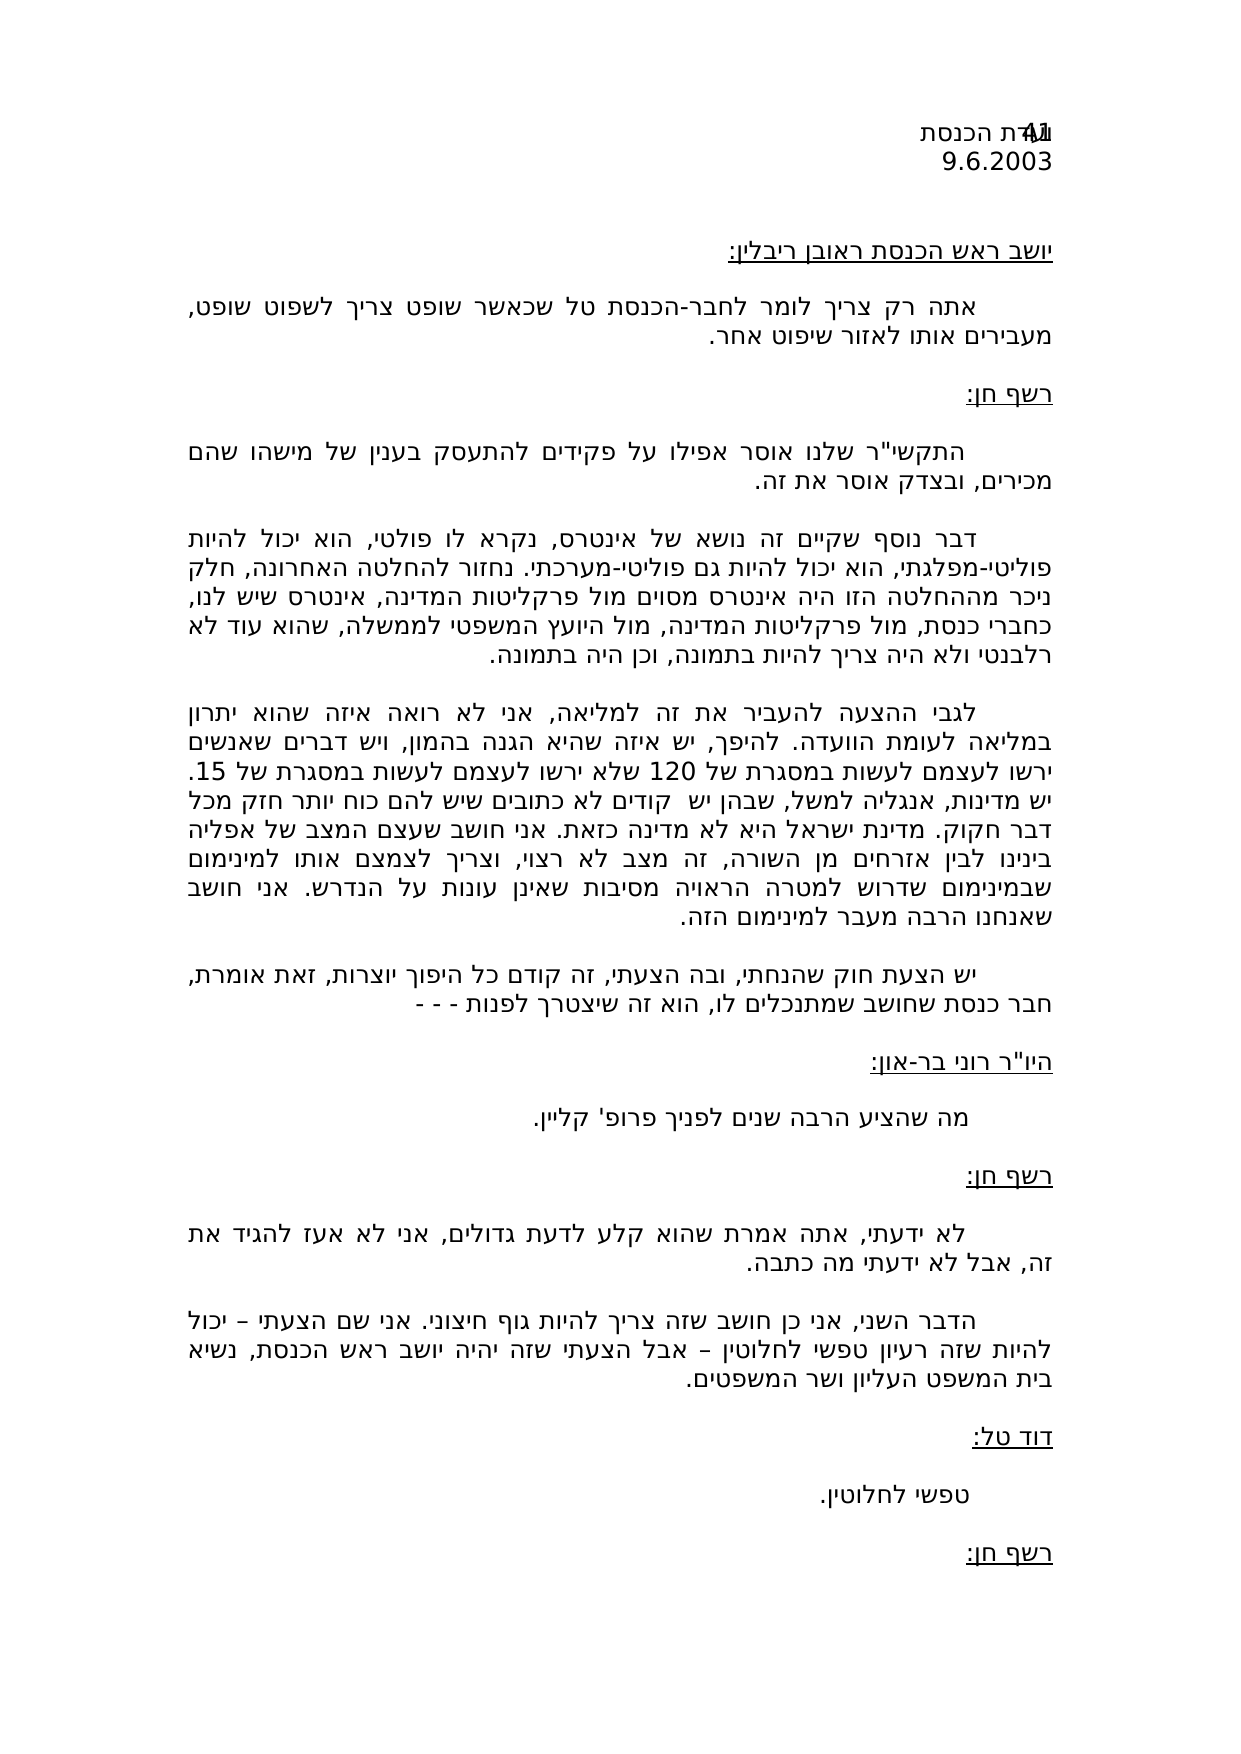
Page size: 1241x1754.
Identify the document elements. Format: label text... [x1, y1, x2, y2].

text התקשי"ר שלנו אוסר אפילו על פקידים להתעסק בענין של מישהו שהם מכירים, ובצדק אוסר את זה. [187, 437, 1053, 495]
text רשף חן: [187, 379, 1053, 408]
text לא ידעתי, אתה אמרת שהוא קלע לדעת גדולים, אני לא אעז להגיד את זה, אבל לא ידעתי מה כתבה. [187, 1219, 1053, 1277]
text יושב ראש הכנסת ראובן ריבלין: [187, 236, 1053, 265]
text רשף חן: [187, 1161, 1053, 1190]
text יש הצעת חוק שהנחתי, ובה הצעתי, זה קודם כל היפוך יוצרות, זאת אומרת, חבר כנסת שחושב שמתנכלים לו, הוא זה שיצטרך לפנות - - - [187, 961, 1053, 1019]
text טפשי לחלוטין. [187, 1480, 1053, 1509]
text לגבי ההצעה להעביר את זה למליאה, אני לא רואה איזה שהוא יתרון במליאה לעומת הוועדה. להיפך, יש איזה שהיא הגנה בהמון, ויש דברים שאנשים ירשו לעצמם לעשות במסגרת של 120 שלא ירשו לעצמם לעשות במסגרת של 15. יש מדינות, אנגליה למשל, שבהן יש קודים לא כתובים שיש להם כוח יותר חזק מכל דבר חקוק. מדינת ישראל היא לא מדינה כזאת. אני חושב שעצם המצב של אפליה בינינו לבין אזרחים מן השורה, זה מצב לא רצוי, וצריך לצמצם אותו למינימום שבמינימום שדרוש למטרה הראויה מסיבות שאינן עונות על הנדרש. אני חושב שאנחנו הרבה מעבר למינימום הזה. [187, 698, 1053, 932]
text אתה רק צריך לומר לחבר-הכנסת טל שכאשר שופט צריך לשפוט שופט, מעבירים אותו לאזור שיפוט אחר. [187, 292, 1053, 350]
text הדבר השני, אני כן חושב שזה צריך להיות גוף חיצוני. אני שם הצעתי – יכול להיות שזה רעיון טפשי לחלוטין – אבל הצעתי שזה יהיה יושב ראש הכנסת, נשיא בית המשפט העליון ושר המשפטים. [187, 1306, 1053, 1393]
text מה שהציע הרבה שנים לפניך פרופ' קליין. [187, 1103, 1053, 1132]
text דבר נוסף שקיים זה נושא של אינטרס, נקרא לו פולטי, הוא יכול להיות פוליטי-מפלגתי, הוא יכול להיות גם פוליטי-מערכתי. נחזור להחלטה האחרונה, חלק ניכר מההחלטה הזו היה אינטרס מסוים מול פרקליטות המדינה, אינטרס שיש לנו, כחברי כנסת, מול פרקליטות המדינה, מול היועץ המשפטי לממשלה, שהוא עוד לא רלבנטי ולא היה צריך להיות בתמונה, וכן היה בתמונה. [187, 524, 1053, 670]
text היו"ר רוני בר-און: [187, 1048, 1053, 1077]
text רשף חן: [187, 1538, 1053, 1567]
text דוד טל: [187, 1422, 1053, 1451]
